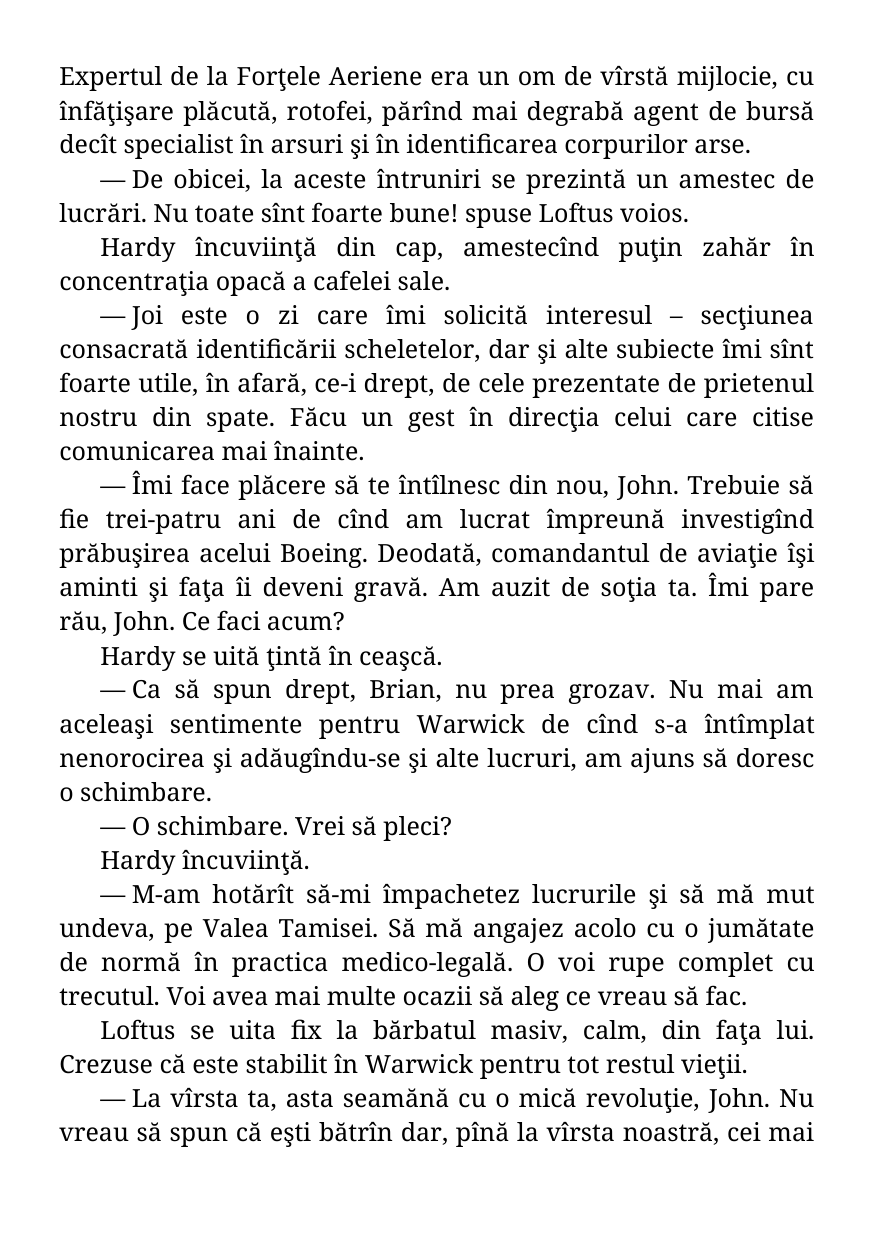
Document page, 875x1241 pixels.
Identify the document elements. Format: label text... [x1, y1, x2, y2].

text — De obicei, la aceste întruniri se prezintă un amestec de lucrări. Nu toate sînt foarte bune! spuse Loftus voios. [59, 161, 815, 229]
text — Joi este o zi care îmi solicită interesul – secţiunea consacrată identificării scheletelor, dar şi alte subiecte îmi sînt foarte utile, în afară, ce-i drept, de cele prezentate de prietenul nostru din spate. Făcu un gest în direcţia celui care citise comunicarea mai înainte. [59, 297, 815, 468]
text Hardy încuviinţă din cap, amestecînd puţin zahăr în concentraţia opacă a cafelei sale. [59, 229, 815, 297]
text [59, 1081, 815, 1149]
text Hardy se uită ţintă în ceaşcă. [59, 638, 815, 672]
text Loftus se uita fix la bărbatul masiv, calm, din faţa lui. Crezuse că este stabilit în Warwick pentru tot restul vieţii. [59, 1013, 815, 1081]
text Hardy încuviinţă. [59, 842, 815, 877]
text — Ca să spun drept, Brian, nu prea grozav. Nu mai am aceleaşi sentimente pentru Warwick de cînd s-a întîmplat nenorocirea şi adăugîndu-se şi alte lucruri, am ajuns să doresc o schimbare. [59, 672, 815, 808]
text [59, 59, 815, 161]
text — M-am hotărît să-mi împachetez lucrurile şi să mă mut undeva, pe Valea Tamisei. Să mă angajez acolo cu o jumătate de normă în practica medico-legală. O voi rupe complet cu trecutul. Voi avea mai multe ocazii să aleg ce vreau să fac. [59, 877, 815, 1013]
text — O schimbare. Vrei să pleci? [59, 808, 815, 842]
text — Îmi face plăcere să te întîlnesc din nou, John. Trebuie să fie trei-patru ani de cînd am lucrat împreună investigînd prăbuşirea acelui Boeing. Deodată, comandantul de aviaţie îşi aminti şi faţa îi deveni gravă. Am auzit de soţia ta. Îmi pare rău, John. Ce faci acum? [59, 468, 815, 638]
